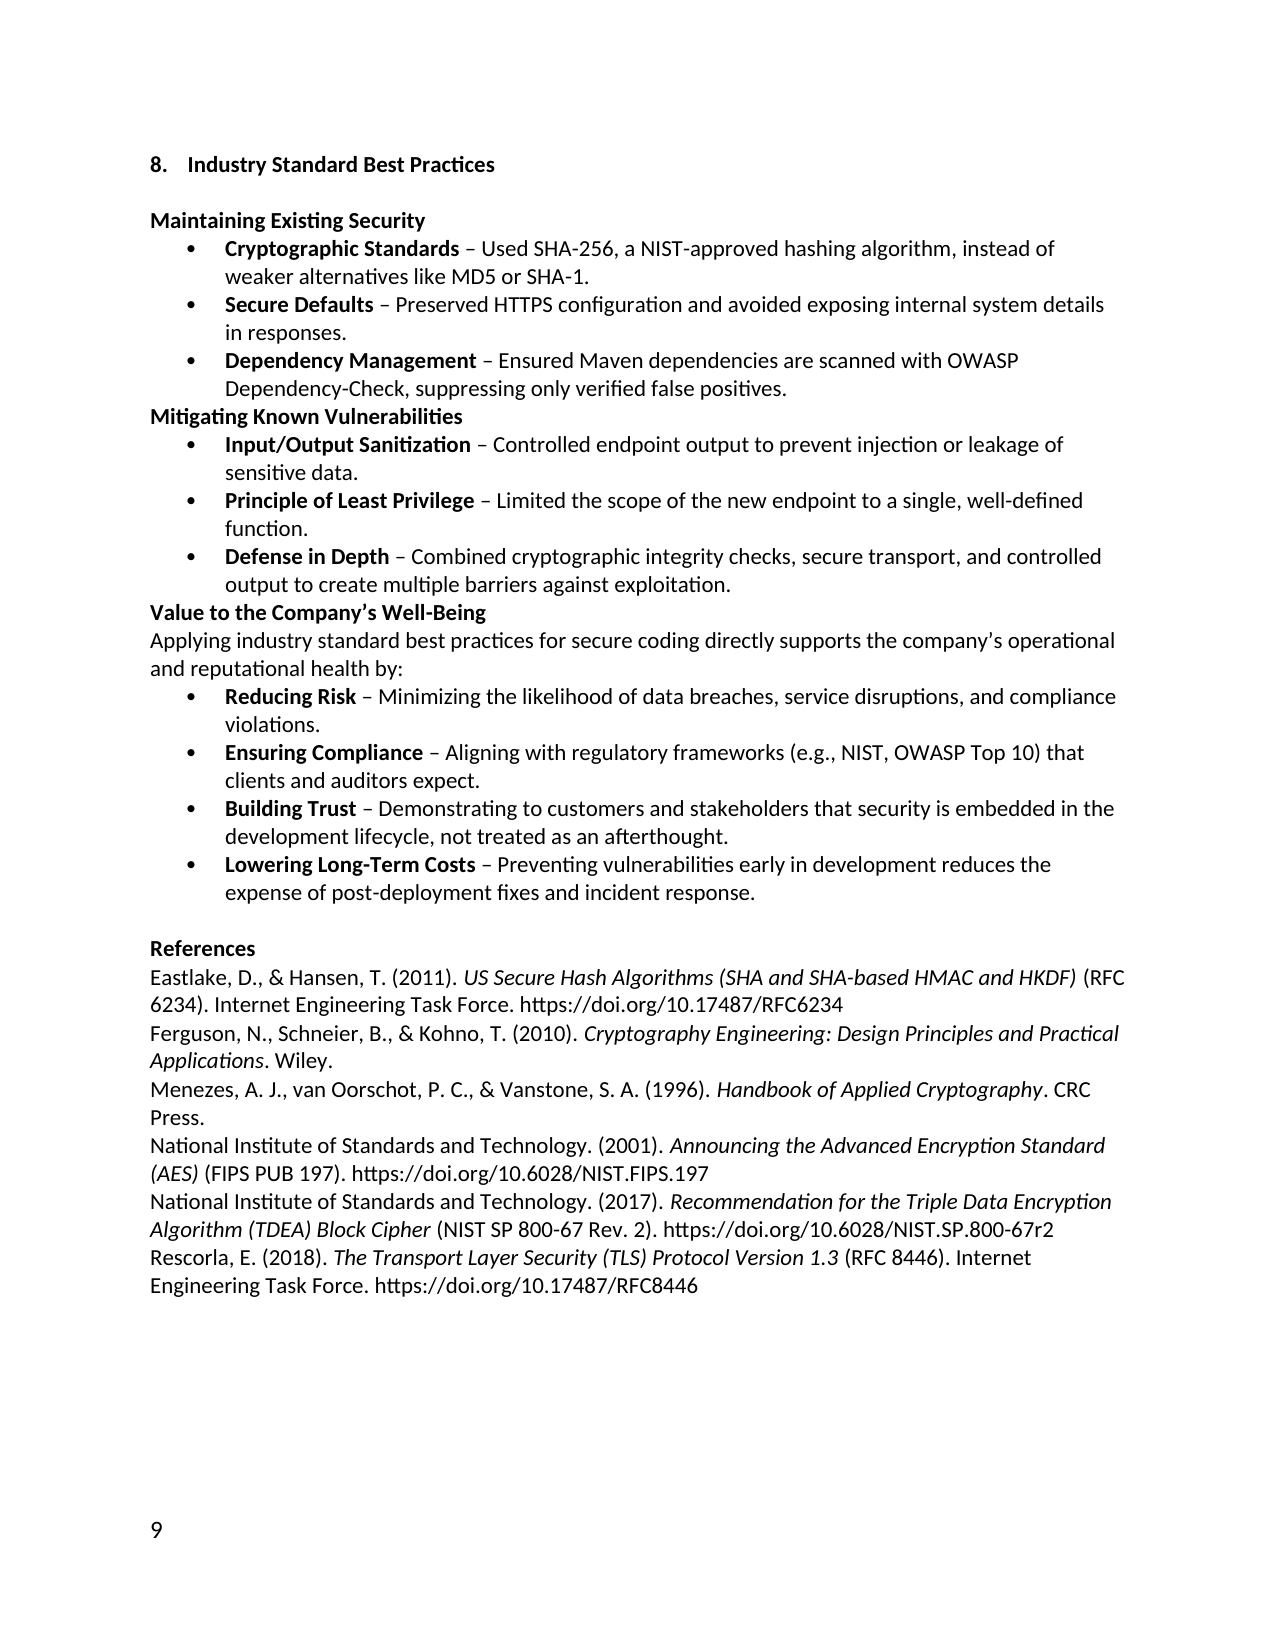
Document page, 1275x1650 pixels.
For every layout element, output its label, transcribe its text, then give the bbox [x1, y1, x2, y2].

text Menezes, A. J., van Oorschot, P. C., & Vanstone, S. A. (1996). Handbook of Applied Cryptography. CRC Press. [150, 1075, 1125, 1131]
text Maintaining Existing Security [150, 206, 1125, 234]
text Applying industry standard best practices for secure coding directly supports the company’s operational and reputational health by: [150, 626, 1125, 682]
subtitle Industry Standard Best Practices [150, 150, 1125, 178]
text Rescorla, E. (2018). The Transport Layer Security (TLS) Protocol Version 1.3 (RFC 8446). Internet Engineering Task Force. https://doi.org/10.17487/RFC8446 [150, 1243, 1125, 1299]
list Reducing Risk – Minimizing the likelihood of data breaches, service disruptions, and compliance violations. [187, 682, 1125, 738]
text Eastlake, D., & Hansen, T. (2011). US Secure Hash Algorithms (SHA and SHA-based HMAC and HKDF) (RFC 6234). Internet Engineering Task Force. https://doi.org/10.17487/RFC6234 [150, 963, 1125, 1019]
list Input/Output Sanitization – Controlled endpoint output to prevent injection or leakage of sensitive data. [187, 430, 1125, 486]
list Dependency Management – Ensured Maven dependencies are scanned with OWASP Dependency-Check, suppressing only verified false positives. [187, 346, 1125, 402]
list Ensuring Compliance – Aligning with regulatory frameworks (e.g., NIST, OWASP Top 10) that clients and auditors expect. [187, 738, 1125, 794]
list Lowering Long-Term Costs – Preventing vulnerabilities early in development reduces the expense of post-deployment fixes and incident response. [187, 851, 1125, 907]
list Secure Defaults – Preserved HTTPS configuration and avoided exposing internal system details in responses. [187, 290, 1125, 346]
text Value to the Company’s Well-Being [150, 598, 1125, 626]
list Building Trust – Demonstrating to customers and stakeholders that security is embedded in the development lifecycle, not treated as an afterthought. [187, 794, 1125, 851]
text References [150, 934, 1125, 963]
list Cryptographic Standards – Used SHA-256, a NIST-approved hashing algorithm, instead of weaker alternatives like MD5 or SHA-1. [187, 234, 1125, 290]
list Defense in Depth – Combined cryptographic integrity checks, secure transport, and controlled output to create multiple barriers against exploitation. [187, 542, 1125, 598]
text National Institute of Standards and Technology. (2001). Announcing the Advanced Encryption Standard (AES) (FIPS PUB 197). https://doi.org/10.6028/NIST.FIPS.197 [150, 1131, 1125, 1187]
text National Institute of Standards and Technology. (2017). Recommendation for the Triple Data Encryption Algorithm (TDEA) Block Cipher (NIST SP 800-67 Rev. 2). https://doi.org/10.6028/NIST.SP.800-67r2 [150, 1187, 1125, 1243]
list Principle of Least Privilege – Limited the scope of the new endpoint to a single, well-defined function. [187, 486, 1125, 542]
text Mitigating Known Vulnerabilities [150, 402, 1125, 430]
text Ferguson, N., Schneier, B., & Kohno, T. (2010). Cryptography Engineering: Design Principles and Practical Applications. Wiley. [150, 1019, 1125, 1075]
